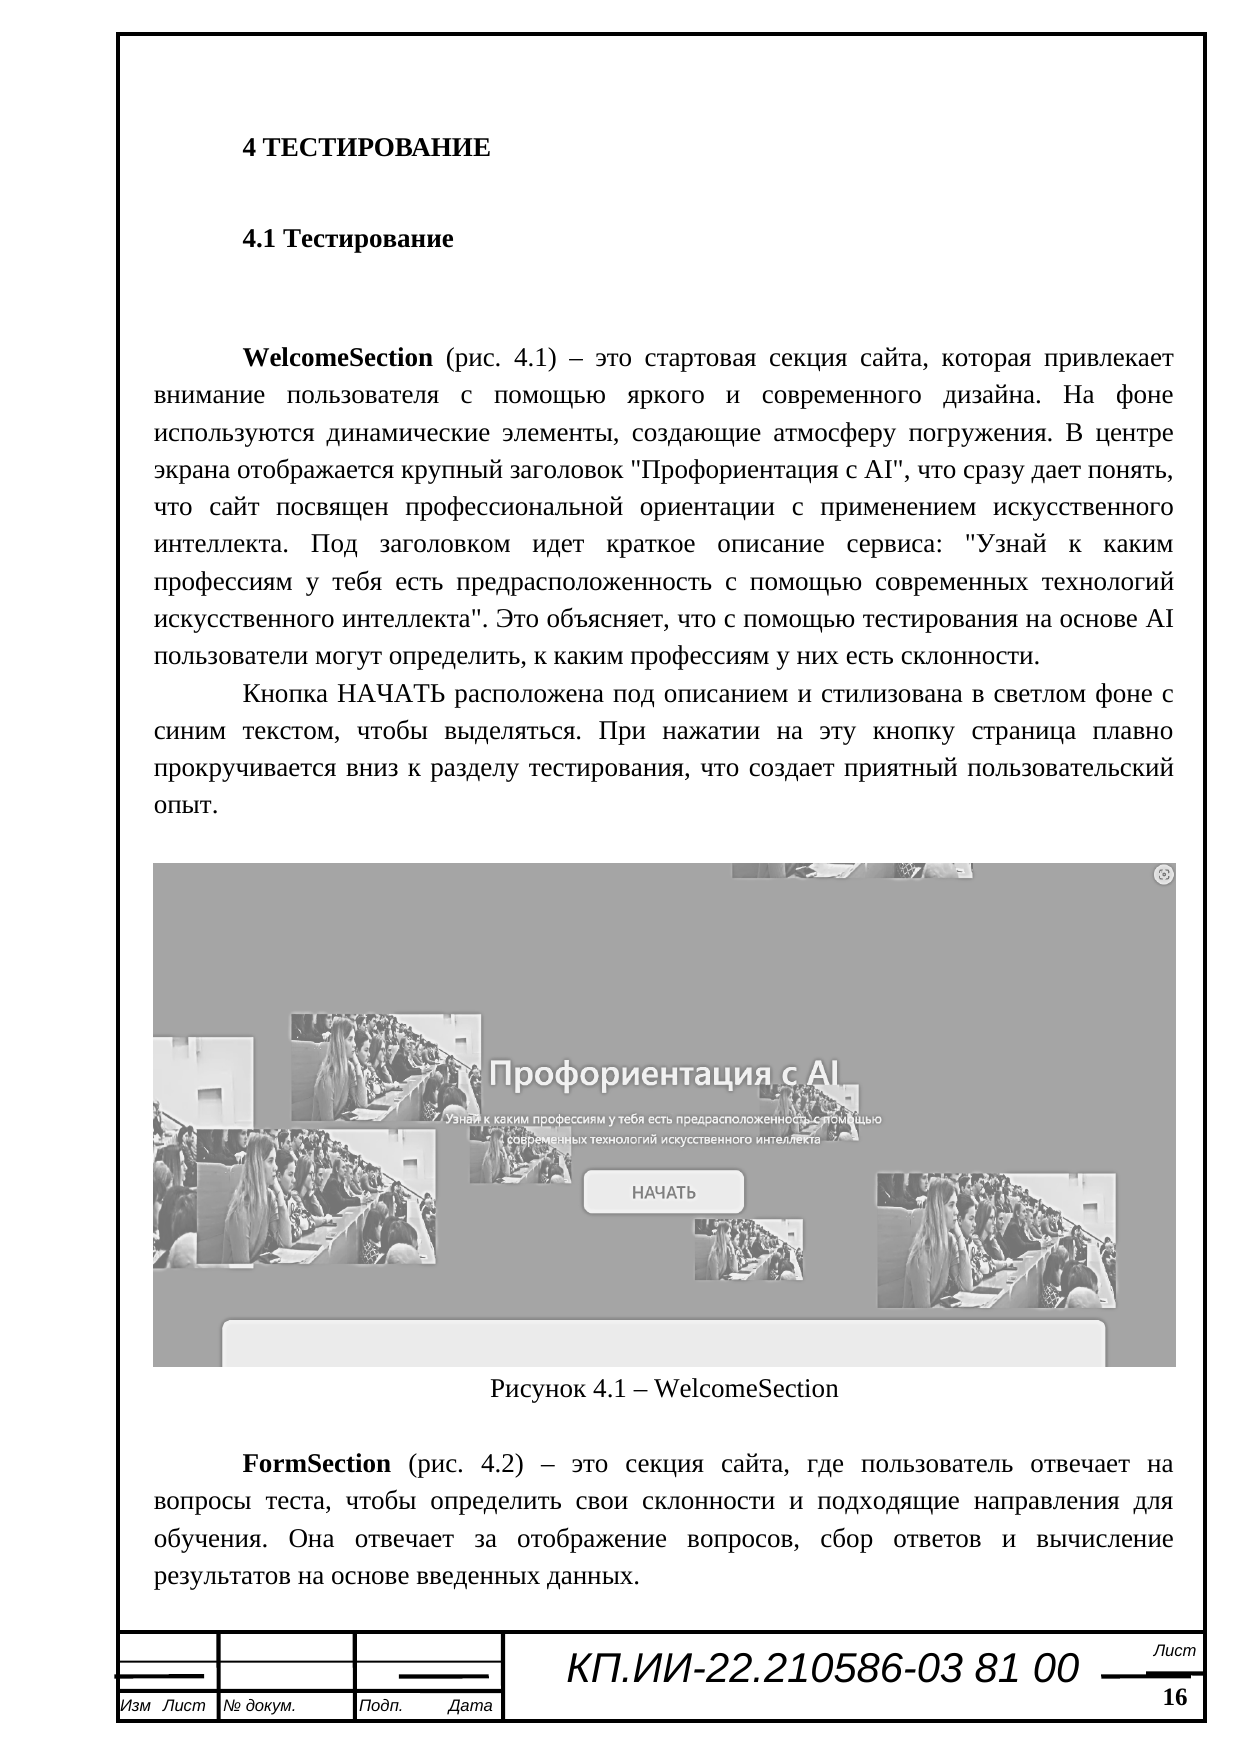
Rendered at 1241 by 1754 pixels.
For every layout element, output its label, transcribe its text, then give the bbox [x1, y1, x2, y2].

subtitle 4 ТЕСТИРОВАНИЕ [153, 131, 1175, 162]
text Рисунок 4.1 – WelcomeSection [153, 1372, 1175, 1404]
text WelcomeSection (рис. 4.1) – это стартовая секция сайта, которая привлекает внимание пользователя с помощью яркого и современного дизайна. На фоне используются динамические элементы, создающие атмосферу погружения. В центре экрана отображается крупный заголовок "Профориентация с AI", что сразу дает понять, что сайт посвящен профессиональной ориентации с применением искусственного интеллекта. Под заголовком идет краткое описание сервиса: "Узнай к каким профессиям у тебя есть предрасположенность с помощью современных технологий искусственного интеллекта". Это объясняет, что с помощью тестирования на основе AI пользователи могут определить, к каким профессиям у них есть склонности. [153, 341, 1175, 671]
text Кнопка НАЧАТЬ расположена под описанием и стилизована в светлом фоне с синим текстом, чтобы выделяться. При нажатии на эту кнопку страница плавно прокручивается вниз к разделу тестирования, что создает приятный пользовательский опыт. [153, 677, 1175, 820]
text FormSection (рис. 4.2) – это секция сайта, где пользователь отвечает на вопросы теста, чтобы определить свои склонности и подходящие направления для обучения. Она отвечает за отображение вопросов, сбор ответов и вычисление результатов на основе введенных данных. [153, 1447, 1175, 1590]
text 4.1 Тестирование [153, 222, 1175, 254]
